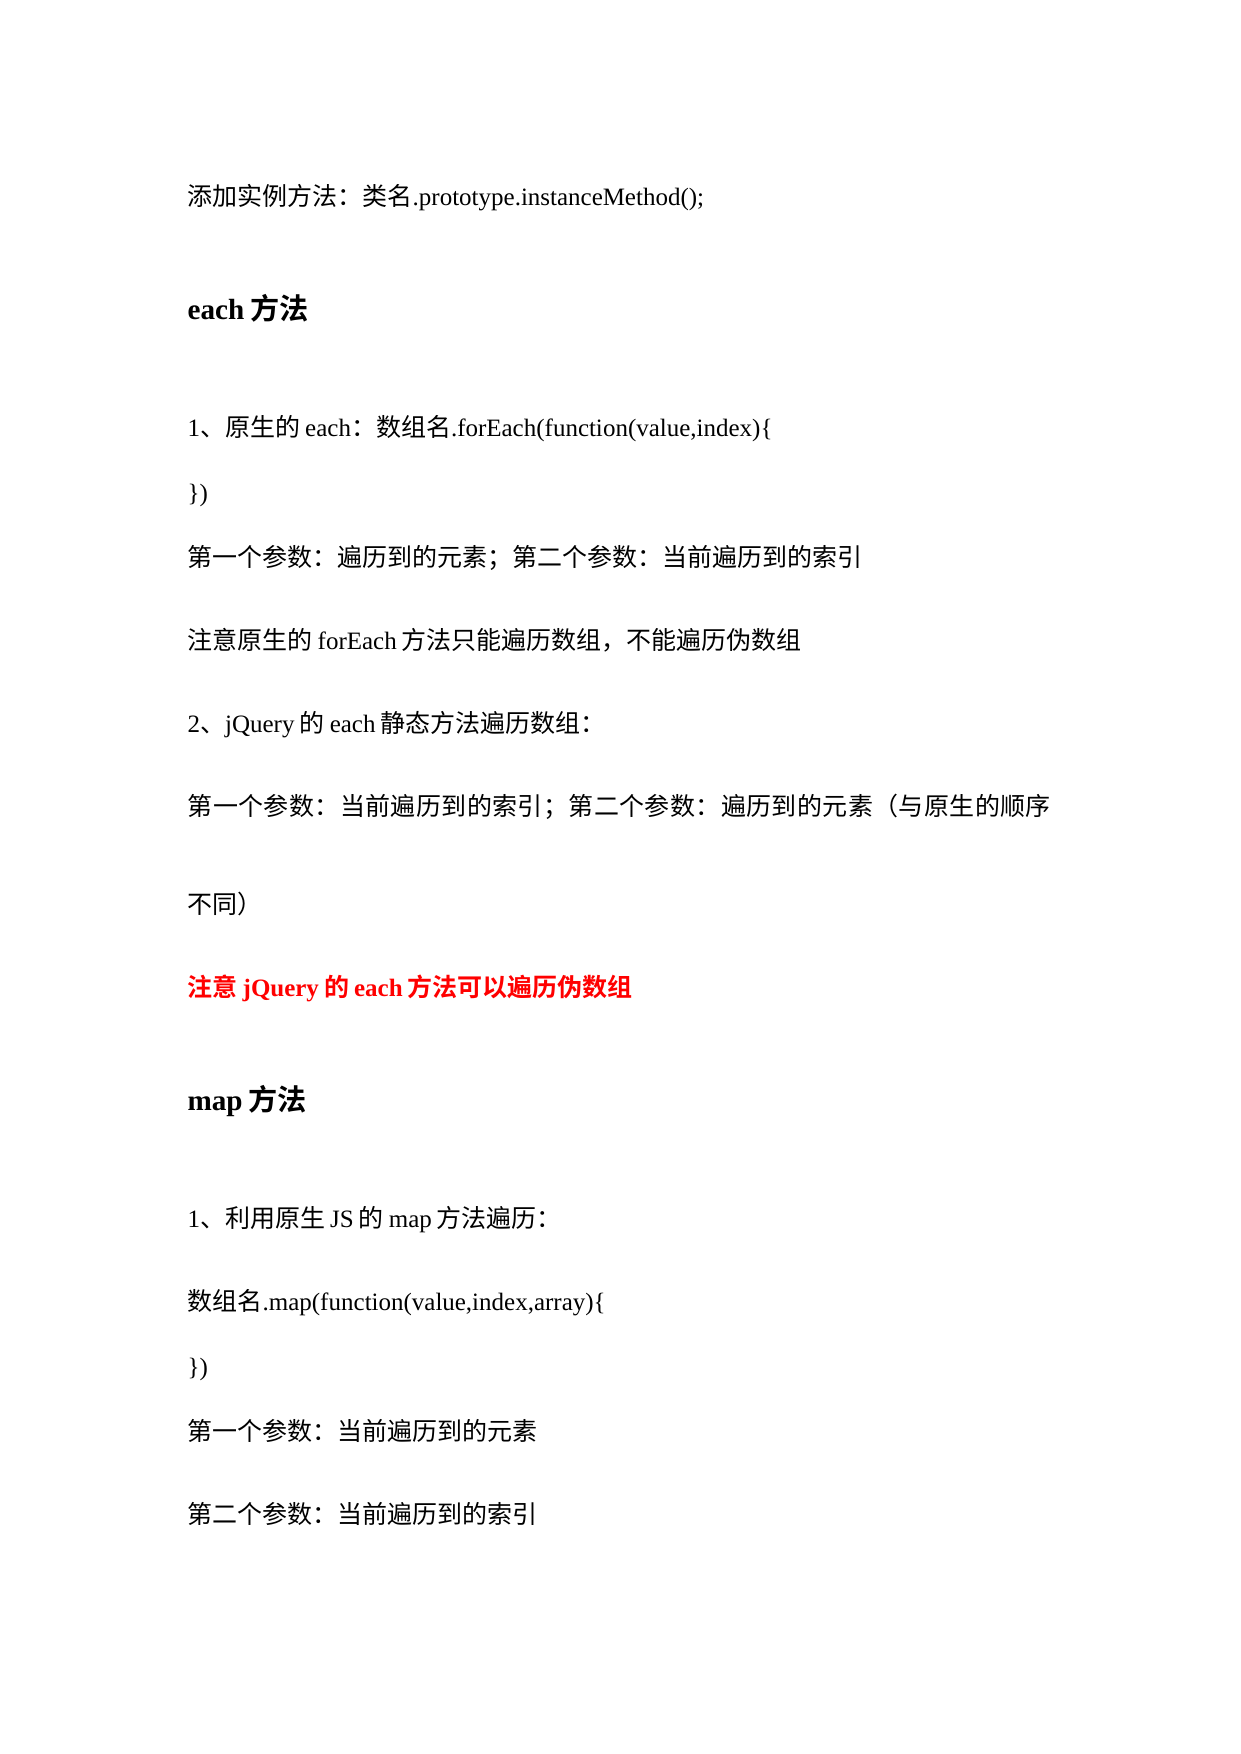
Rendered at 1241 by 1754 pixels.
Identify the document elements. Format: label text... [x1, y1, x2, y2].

text 第二个参数：当前遍历到的索引 [187, 1481, 1053, 1546]
text 注意jQuery的each方法可以遍历伪数组 [187, 953, 1053, 1018]
subtitle each方法 [187, 274, 1053, 339]
subtitle map方法 [187, 1065, 1053, 1130]
text 注意原生的forEach方法只能遍历数组，不能遍历伪数组 [187, 606, 1053, 671]
text 1、原生的each：数组名.forEach(function(value,index){ [187, 393, 1053, 458]
text 1、利用原生JS的map方法遍历： [187, 1184, 1053, 1249]
text }) [187, 1351, 1053, 1383]
text 2、jQuery的each静态方法遍历数组： [187, 689, 1053, 754]
text 第一个参数：当前遍历到的索引；第二个参数：遍历到的元素（与原生的顺序不同） [187, 772, 1053, 935]
text }) [187, 476, 1053, 509]
text 添加实例方法：类名.prototype.instanceMethod(); [187, 162, 1053, 227]
text 第一个参数：当前遍历到的元素 [187, 1397, 1053, 1462]
text 第一个参数：遍历到的元素；第二个参数：当前遍历到的索引 [187, 523, 1053, 588]
text 数组名.map(function(value,index,array){ [187, 1267, 1053, 1332]
